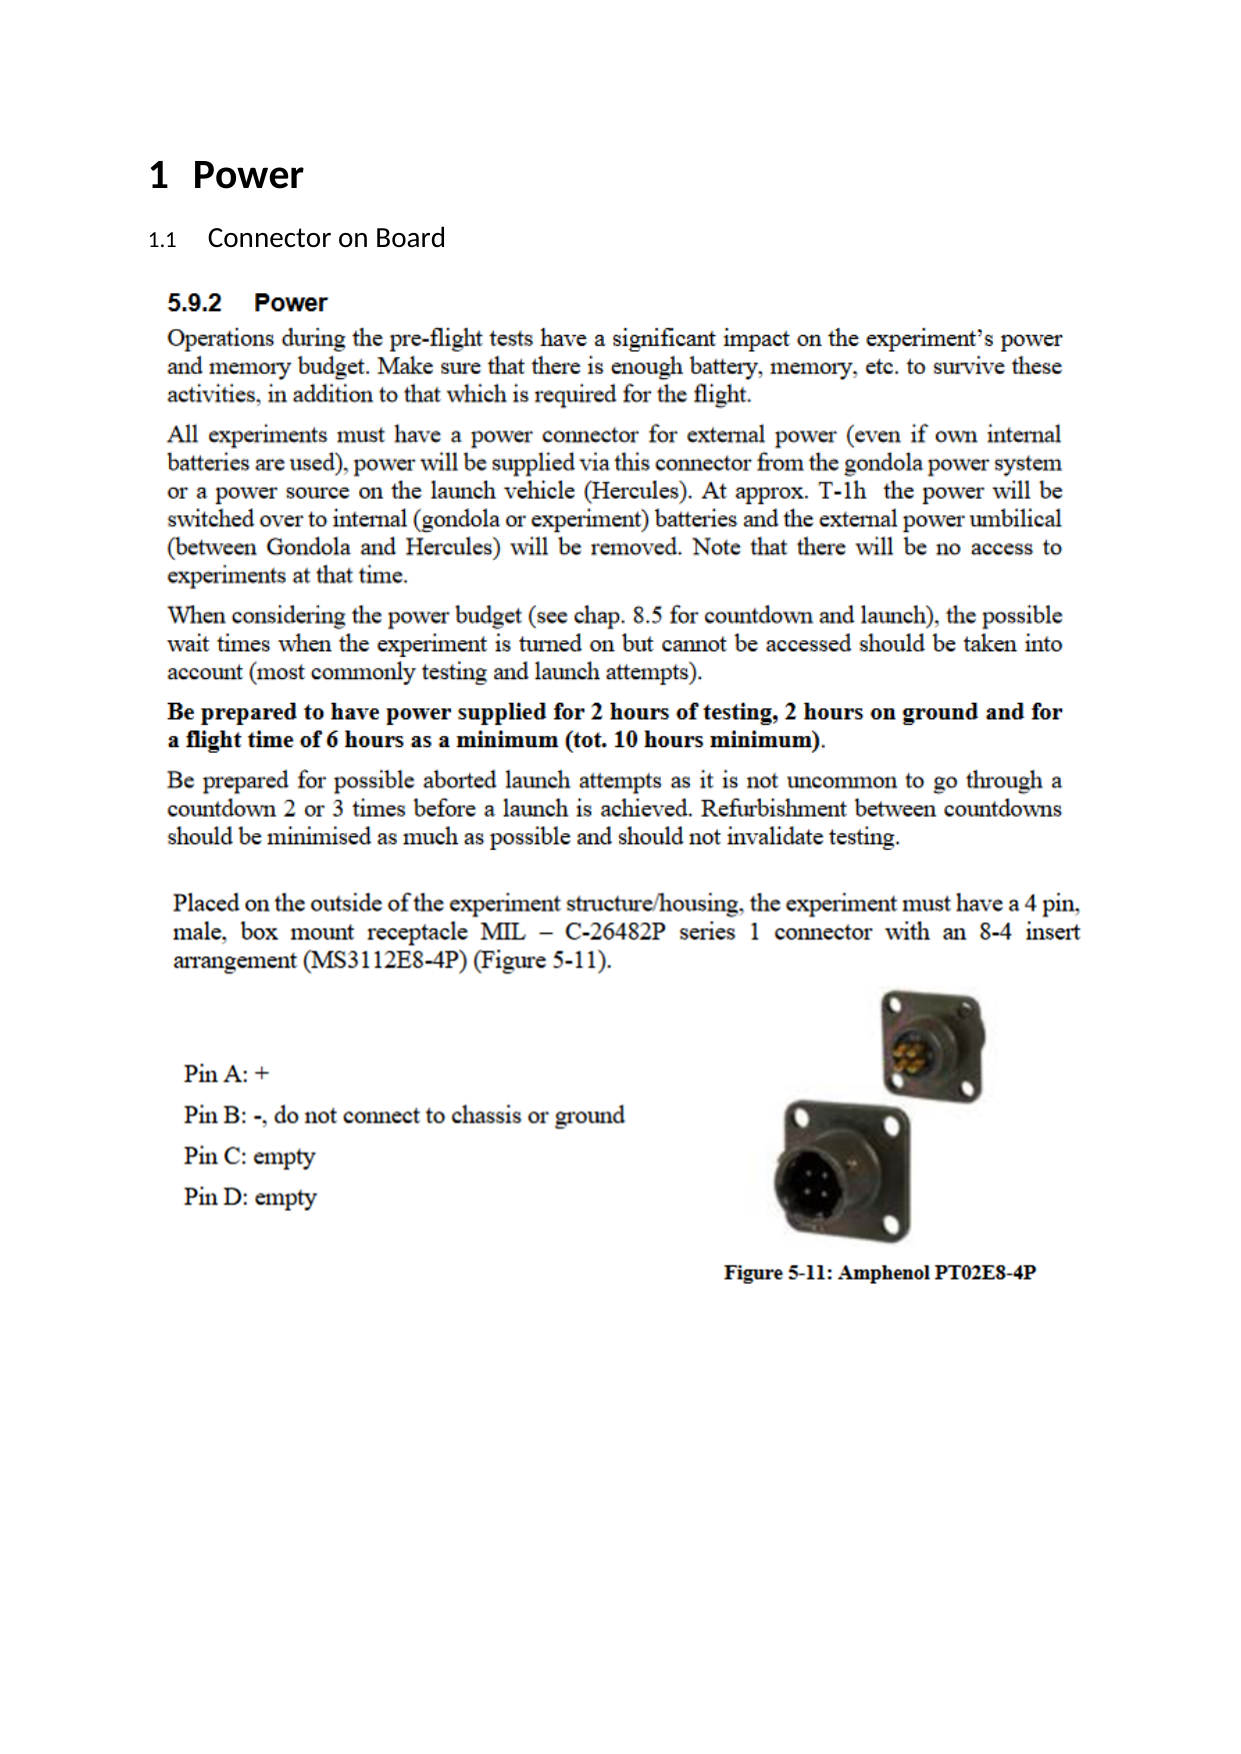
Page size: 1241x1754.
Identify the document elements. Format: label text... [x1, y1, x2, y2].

subtitle Connector on Board [148, 219, 1093, 255]
picture [147, 882, 1093, 1313]
picture [147, 274, 1093, 864]
subtitle Power [148, 148, 1093, 198]
